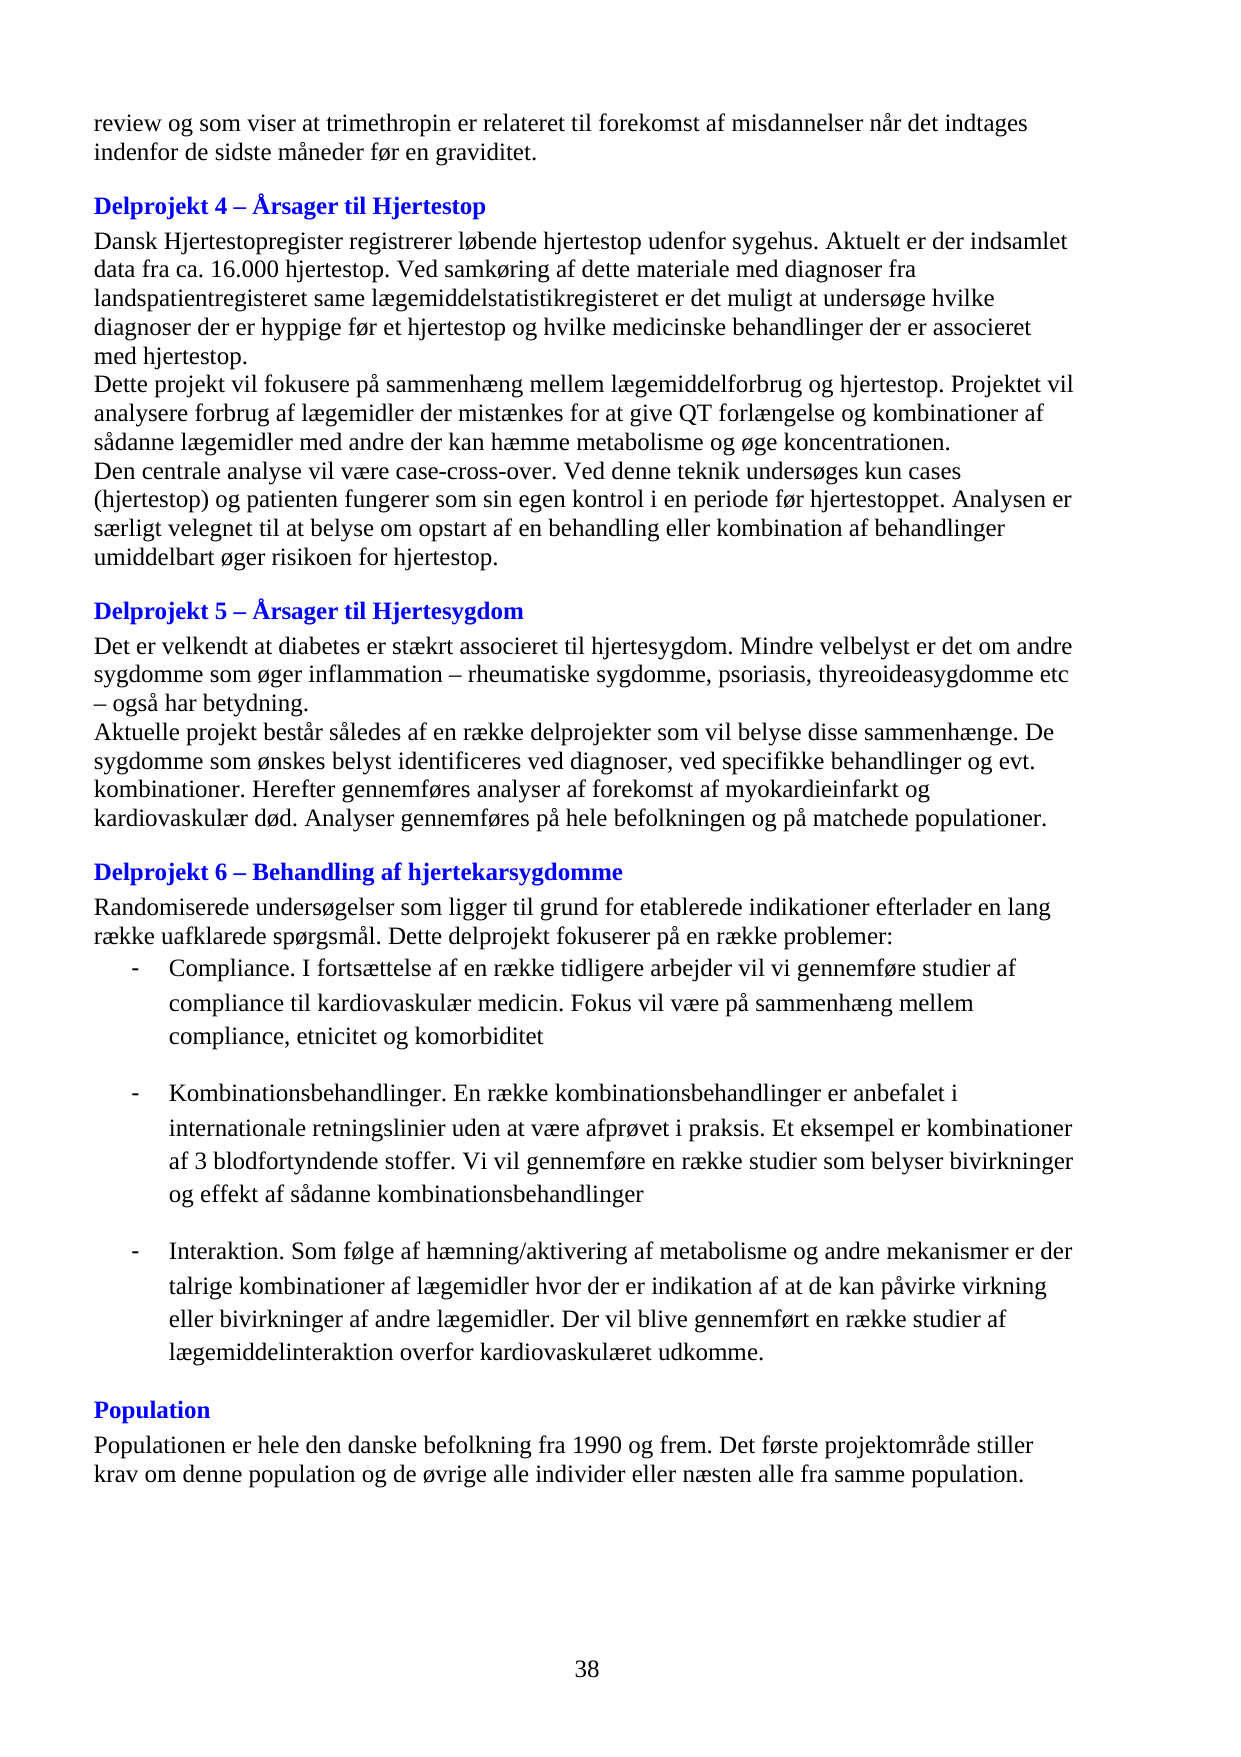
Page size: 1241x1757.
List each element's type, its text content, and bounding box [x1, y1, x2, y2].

subtitle Population [94, 1395, 1080, 1424]
subtitle Delprojekt 4 – Årsager til Hjertestop [94, 191, 1080, 219]
subtitle Delprojekt 6 – Behandling af hjertekarsygdomme [94, 857, 1080, 886]
text Den centrale analyse vil være case-cross-over. Ved denne teknik undersøges kun cases (hjertestop) og patienten fungerer som sin egen kontrol i en periode før hjertestoppet. Analysen er særligt velegnet til at belyse om opstart af en behandling eller kombination af behandlinger umiddelbart øger risikoen for hjertestop. [94, 456, 1080, 571]
text Randomiserede undersøgelser som ligger til grund for etablerede indikationer efterlader en lang række uafklarede spørgsmål. Dette delprojekt fokuserer på en række problemer: [94, 892, 1080, 949]
text Dansk Hjertestopregister registrerer løbende hjertestop udenfor sygehus. Aktuelt er der indsamlet data fra ca. 16.000 hjertestop. Ved samkøring af dette materiale med diagnoser fra landspatientregisteret same lægemiddelstatistikregisteret er det muligt at undersøge hvilke diagnoser der er hyppige før et hjertestop og hvilke medicinske behandlinger der er associeret med hjertestop. [94, 226, 1080, 369]
text Det er velkendt at diabetes er stækrt associeret til hjertesygdom. Mindre velbelyst er det om andre sygdomme som øger inflammation – rheumatiske sygdomme, psoriasis, thyreoideasygdomme etc – også har betydning. [94, 631, 1080, 717]
list Interaktion. Som følge af hæmning/aktivering af metabolisme og andre mekanismer er der talrige kombinationer af lægemidler hvor der er indikation af at de kan påvirke virkning eller bivirkninger af andre lægemidler. Der vil blive gennemført en række studier af lægemiddelinteraktion overfor kardiovaskulæret udkomme. [131, 1233, 1080, 1366]
text Populationen er hele den danske befolkning fra 1990 og frem. Det første projektområde stiller krav om denne population og de øvrige alle individer eller næsten alle fra samme population. [94, 1430, 1080, 1488]
list Compliance. I fortsættelse af en række tidligere arbejder vil vi gennemføre studier af compliance til kardiovaskulær medicin. Fokus vil være på sammenhæng mellem compliance, etnicitet og komorbiditet [131, 949, 1080, 1050]
text Aktuelle projekt består således af en række delprojekter som vil belyse disse sammenhænge. De sygdomme som ønskes belyst identificeres ved diagnoser, ved specifikke behandlinger og evt. kombinationer. Herefter gennemføres analyser af forekomst af myokardieinfarkt og kardiovaskulær død. Analyser gennemføres på hele befolkningen og på matchede populationer. [94, 717, 1080, 832]
list Kombinationsbehandlinger. En række kombinationsbehandlinger er anbefalet i internationale retningslinier uden at være afprøvet i praksis. Et eksempel er kombinationer af 3 blodfortyndende stoffer. Vi vil gennemføre en række studier som belyser bivirkninger og effekt af sådanne kombinationsbehandlinger [131, 1075, 1080, 1208]
subtitle Delprojekt 5 – Årsager til Hjertesygdom [94, 596, 1080, 624]
text Dette projekt vil fokusere på sammenhæng mellem lægemiddelforbrug og hjertestop. Projektet vil analysere forbrug af lægemidler der mistænkes for at give QT forlængelse og kombinationer af sådanne lægemidler med andre der kan hæmme metabolisme og øge koncentrationen. [94, 369, 1080, 456]
